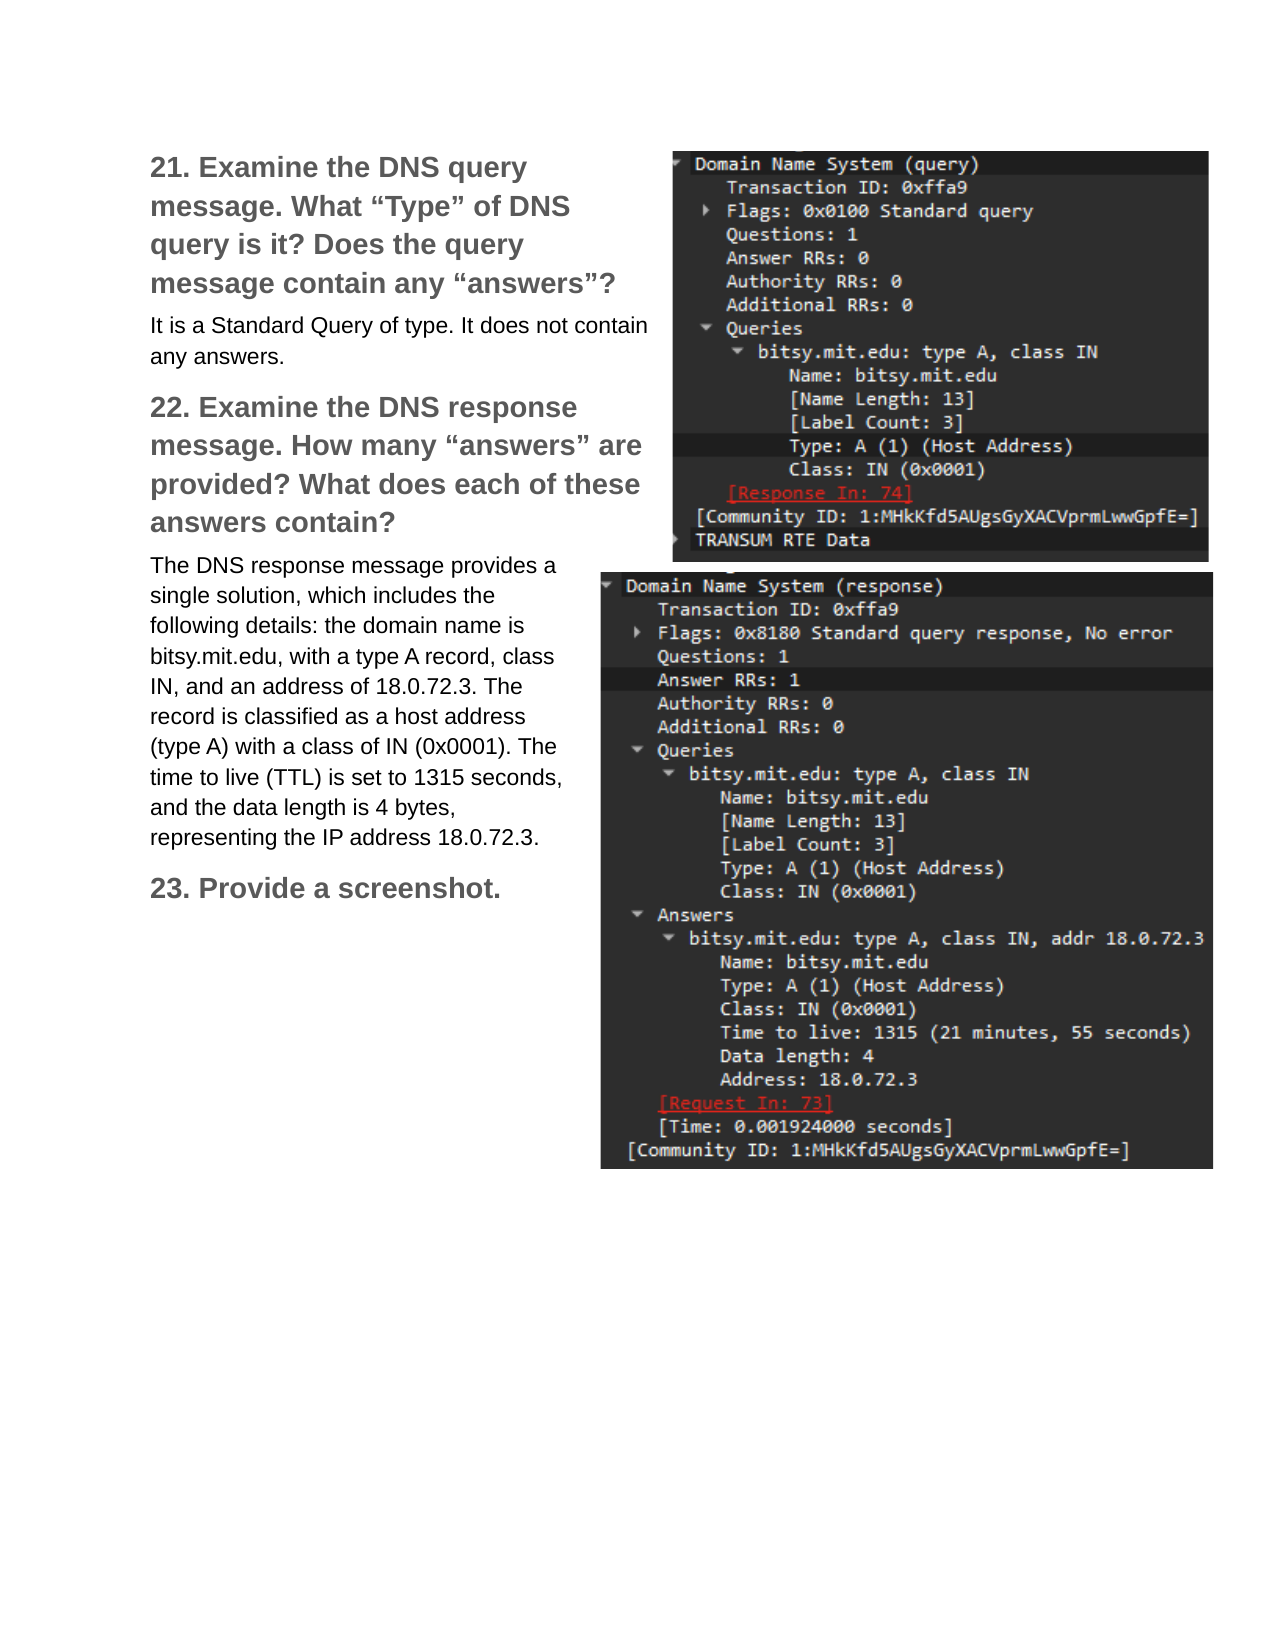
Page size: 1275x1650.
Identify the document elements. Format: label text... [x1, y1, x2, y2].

text The DNS response message provides a single solution, which includes the following details: the domain name is bitsy.mit.edu, with a type A record, class IN, and an address of 18.0.72.3. The record is classified as a host address (type A) with a class of IN (0x0001). The time to live (TTL) is set to 1315 seconds, and the data length is 4 bytes, representing the IP address 18.0.72.3. [150, 552, 1125, 850]
text It is a Standard Query of type. It does not contain any answers. [150, 312, 672, 369]
picture [672, 151, 1209, 562]
picture [600, 572, 1214, 1169]
subtitle 23. Provide a screenshot. [150, 871, 600, 904]
subtitle 22. Examine the DNS response message. How many “answers” are provided? What does each of these answers contain? [150, 389, 672, 539]
subtitle 21. Examine the DNS query message. What “Type” of DNS query is it? Does the query message contain any “answers”? [150, 150, 1125, 299]
